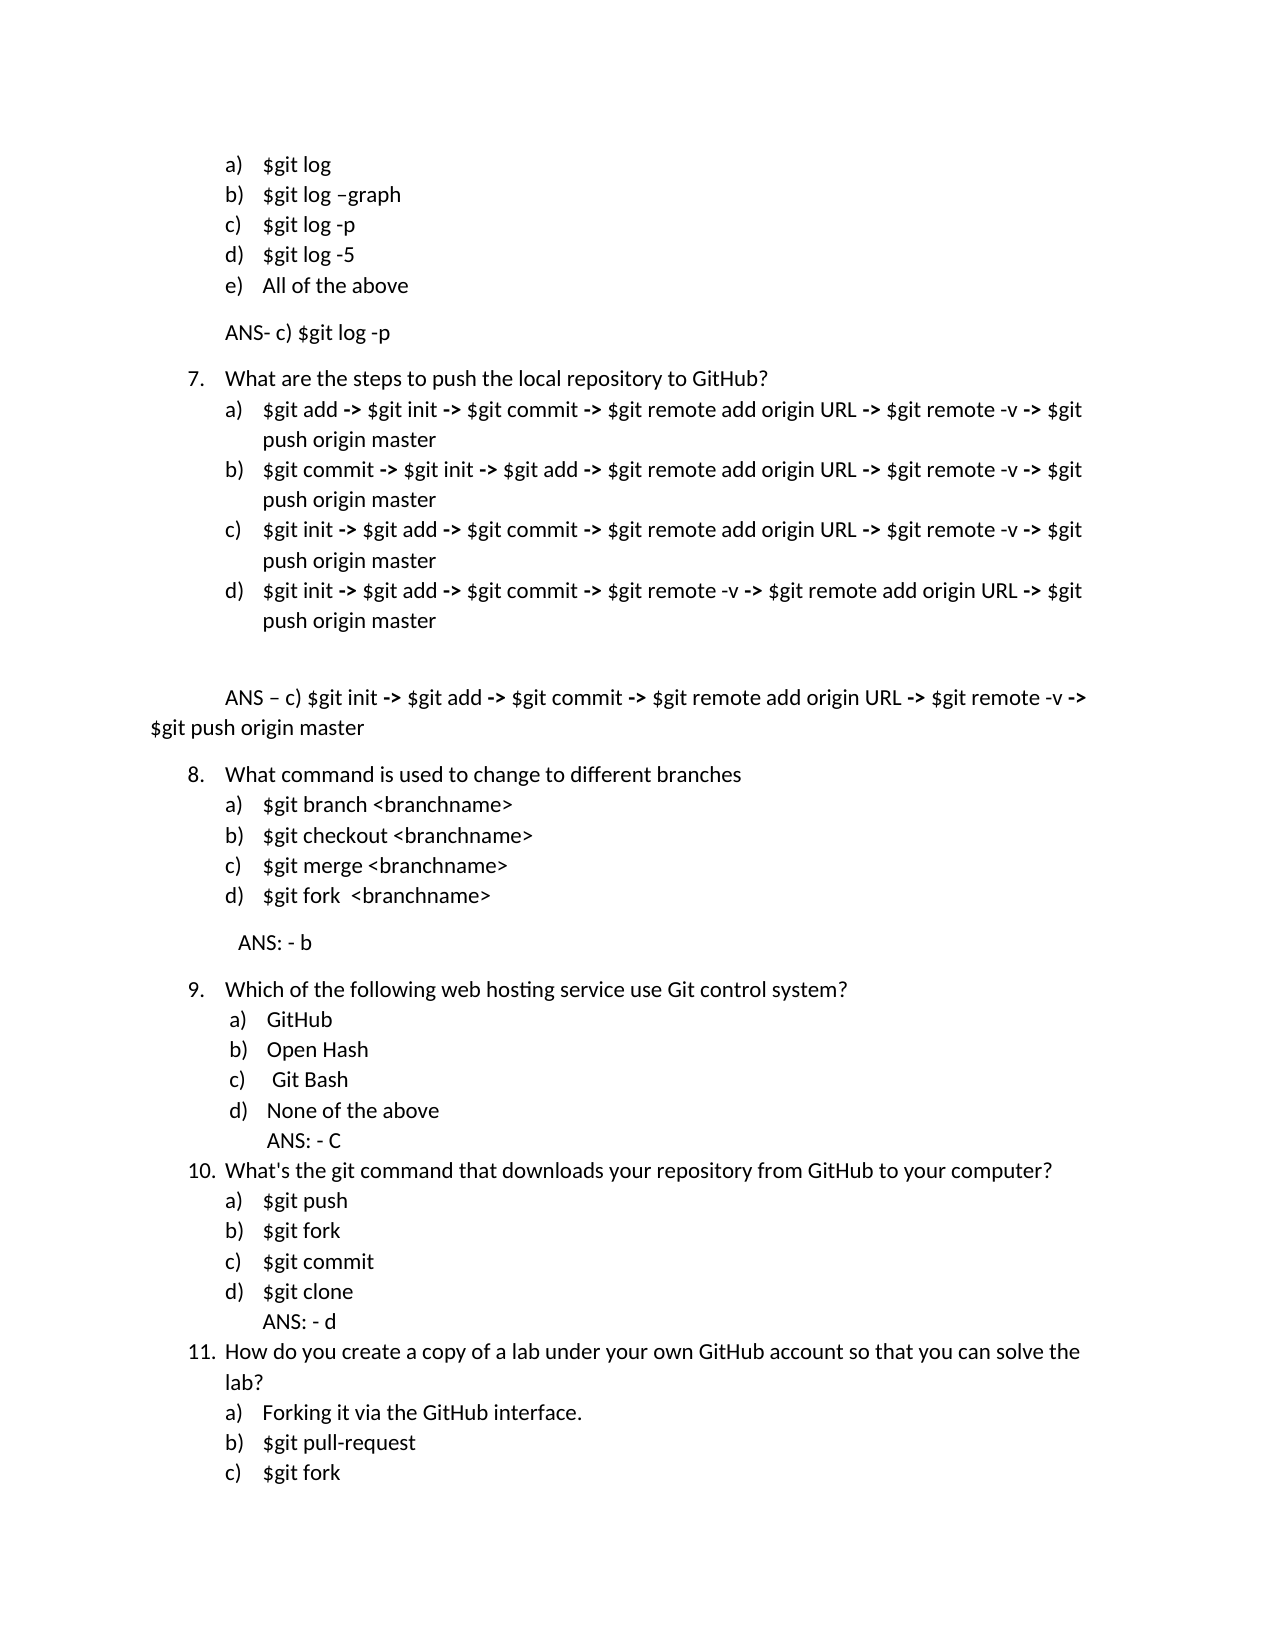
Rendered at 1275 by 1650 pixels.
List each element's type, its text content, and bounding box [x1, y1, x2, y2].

list $git checkout <branchname> [225, 821, 1125, 849]
list $git add -> $git init -> $git commit -> $git remote add origin URL -> $git remote -v -> $git push origin master [225, 395, 1125, 453]
text ANS- c) $git log -p [225, 318, 1125, 346]
list What are the steps to push the local repository to GitHub? [187, 364, 1125, 393]
list $git log -p [225, 210, 1125, 238]
list Open Hash [229, 1035, 1125, 1063]
list $git commit -> $git init -> $git add -> $git remote add origin URL -> $git remote -v -> $git push origin master [225, 455, 1125, 513]
text ANS: - b [150, 928, 1125, 956]
list All of the above [225, 271, 1125, 299]
list $git log –graph [225, 180, 1125, 208]
list $git branch <branchname> [225, 791, 1125, 819]
list ANS: - d [262, 1307, 1125, 1335]
list $git init -> $git add -> $git commit -> $git remote add origin URL -> $git remote -v -> $git push origin master [225, 516, 1125, 574]
list What's the git command that downloads your repository from GitHub to your computer? [187, 1156, 1125, 1184]
list $git clone [225, 1277, 1125, 1305]
list $git commit [225, 1247, 1125, 1275]
list $git merge <branchname> [225, 851, 1125, 879]
list $git log [225, 150, 1125, 178]
list ANS: - C [267, 1126, 1125, 1154]
list How do you create a copy of a lab under your own GitHub account so that you can solve the lab? [187, 1337, 1125, 1396]
list Forking it via the GitHub interface. [225, 1398, 1125, 1426]
list $git push [225, 1186, 1125, 1214]
list $git fork [225, 1217, 1125, 1245]
list GitHub [229, 1005, 1125, 1033]
list $git init -> $git add -> $git commit -> $git remote -v -> $git remote add origin URL -> $git push origin master [225, 576, 1125, 634]
list Git Bash [229, 1066, 1125, 1094]
list $git fork <branchname> [225, 881, 1125, 909]
list $git fork [225, 1458, 1125, 1486]
list What command is used to change to different branches [187, 760, 1125, 788]
text ANS – c) $git init -> $git add -> $git commit -> $git remote add origin URL -> $git remote -v -> $git push origin master [150, 683, 1125, 742]
list $git log -5 [225, 241, 1125, 269]
list $git pull-request [225, 1428, 1125, 1456]
list Which of the following web hosting service use Git control system? [187, 975, 1125, 1003]
list None of the above [229, 1096, 1125, 1124]
